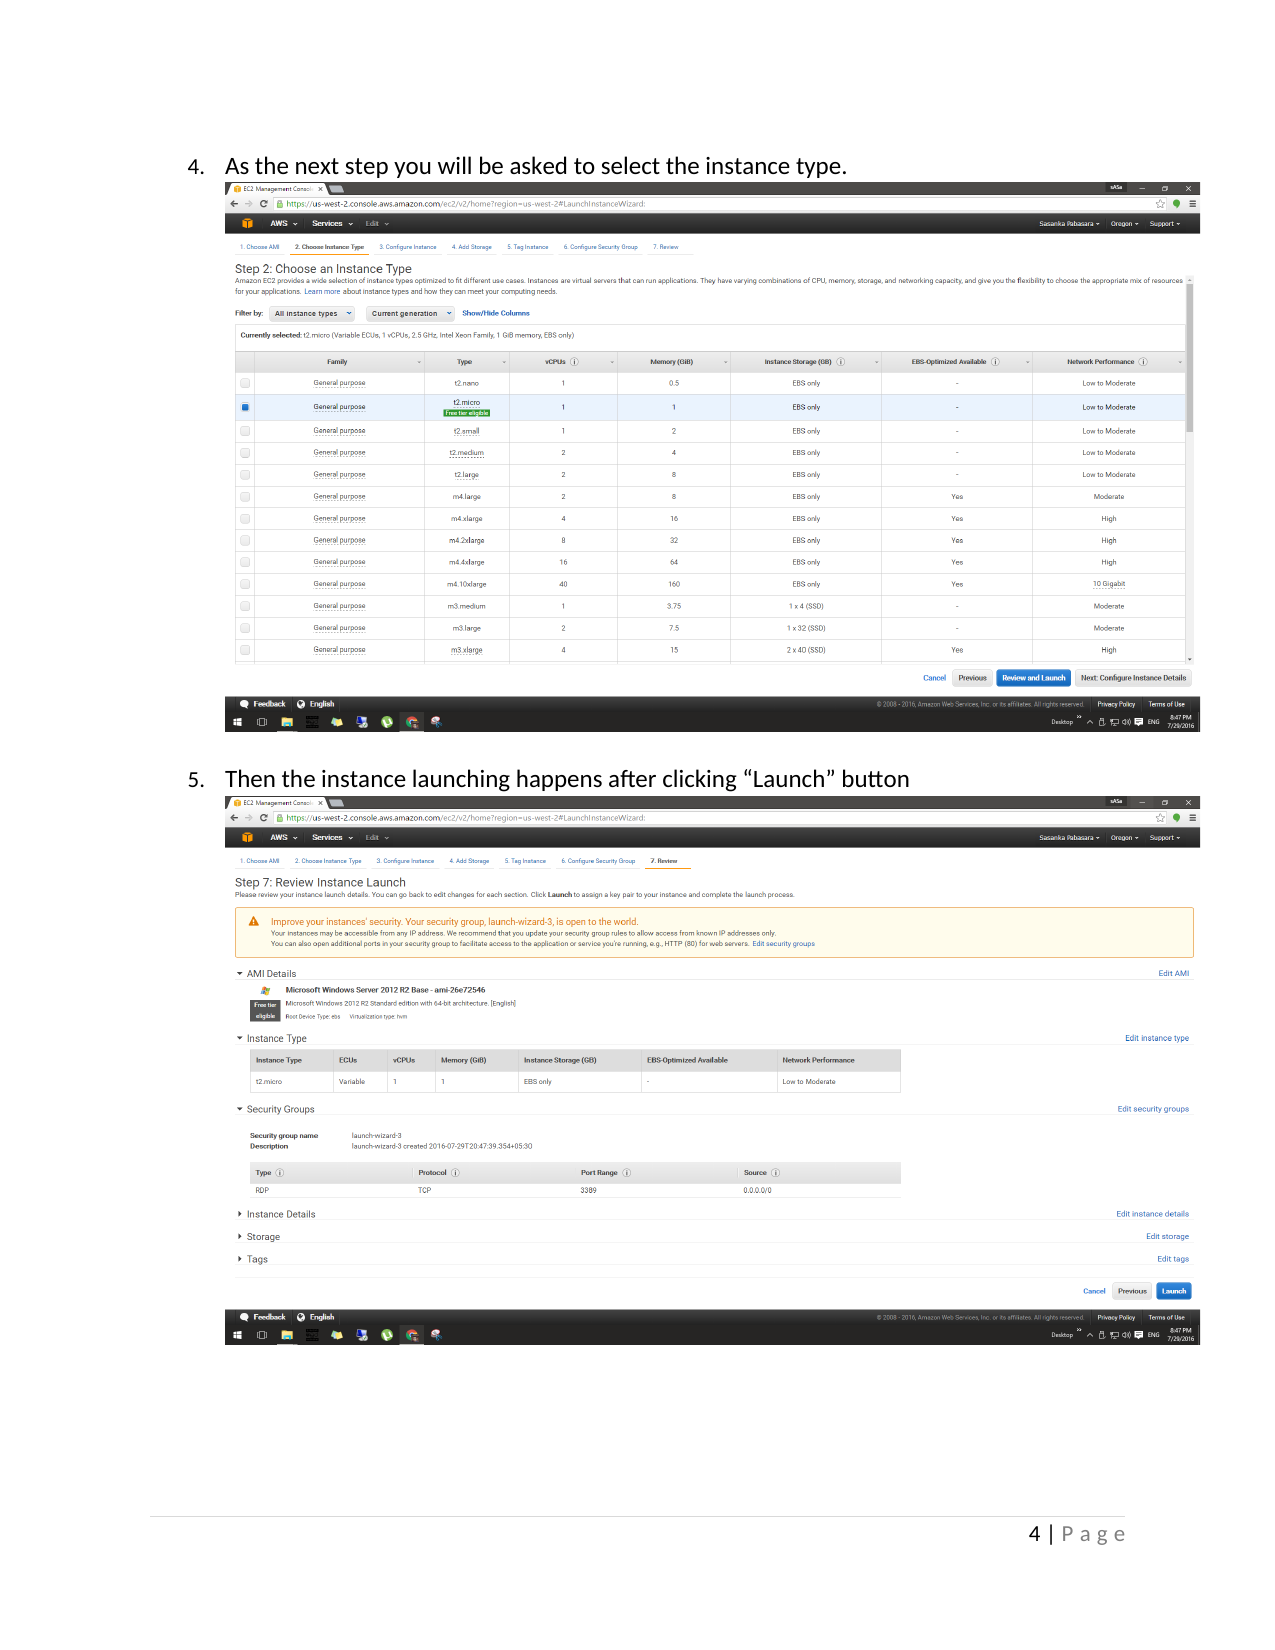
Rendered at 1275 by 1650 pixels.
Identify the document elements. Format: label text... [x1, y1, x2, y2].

picture [225, 182, 1200, 732]
picture [225, 796, 1200, 1345]
